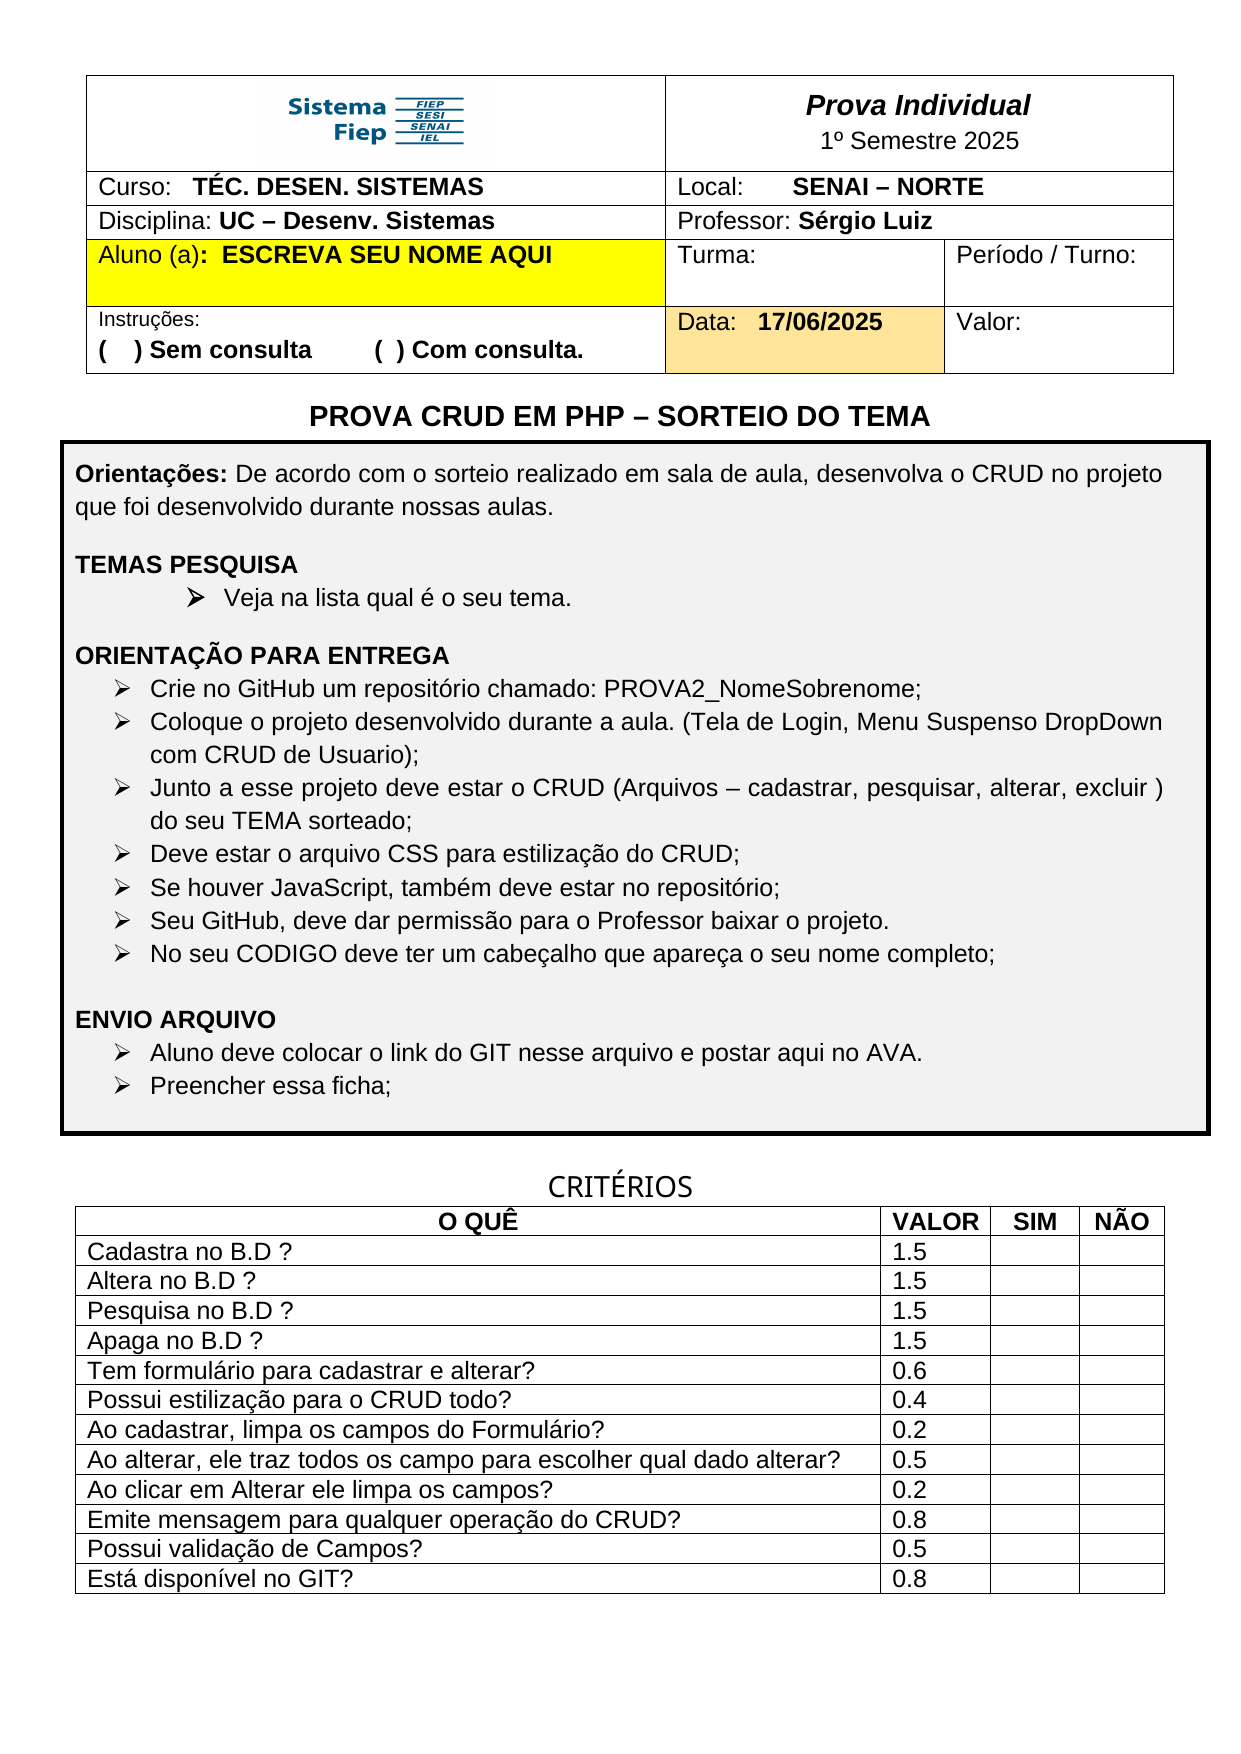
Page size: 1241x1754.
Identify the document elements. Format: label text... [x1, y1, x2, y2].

table_cell [1080, 1534, 1164, 1563]
table_cell Data: 17/06/2025 [666, 307, 944, 373]
table_cell 1.5 [881, 1296, 990, 1325]
text ENVIO ARQUIVO [75, 1005, 1165, 1034]
table_cell [991, 1266, 1079, 1295]
list No seu CODIGO deve ter um cabeçalho que apareça o seu nome completo; [112, 939, 1165, 968]
list Seu GitHub, deve dar permissão para o Professor baixar o projeto. [112, 906, 1165, 934]
table_cell Professor: Sérgio Luiz [666, 206, 1173, 239]
picture [261, 76, 491, 167]
text ORIENTAÇÃO PARA ENTREGA [75, 641, 1165, 670]
table_cell Ao clicar em Alterar ele limpa os campos? [76, 1475, 880, 1503]
list Veja na lista qual é o seu tema. [186, 583, 1165, 612]
table_cell Curso: TÉC. DESEN. SISTEMAS [87, 172, 665, 205]
table_cell Emite mensagem para qualquer operação do CRUD? [76, 1505, 880, 1533]
table_cell Instruções: ( ) Sem consulta ( ) Com consulta. [87, 307, 665, 373]
list Se houver JavaScript, também deve estar no repositório; [112, 872, 1165, 901]
list Crie no GitHub um repositório chamado: PROVA2_NomeSobrenome; [112, 674, 1165, 703]
table_header [87, 76, 665, 171]
table_header NÃO [1080, 1207, 1164, 1235]
table_cell Tem formulário para cadastrar e alterar? [76, 1356, 880, 1384]
table_cell 0.5 [881, 1445, 990, 1474]
table_cell 0.2 [881, 1475, 990, 1503]
text TEMAS PESQUISA [75, 550, 1165, 578]
table_cell Possui validação de Campos? [76, 1534, 880, 1563]
table_cell Cadastra no B.D ? [76, 1236, 880, 1265]
table_header O QUÊ [76, 1207, 880, 1235]
table_cell 0.2 [881, 1415, 990, 1444]
table_cell [991, 1415, 1079, 1444]
table_header VALOR [881, 1207, 990, 1235]
table_cell 0.6 [881, 1356, 990, 1384]
table_header SIM [991, 1207, 1079, 1235]
table_cell [1080, 1445, 1164, 1474]
table_cell 1.5 [881, 1236, 990, 1265]
table_cell [991, 1445, 1079, 1474]
table_cell [991, 1326, 1079, 1354]
table_cell [991, 1236, 1079, 1265]
table_cell 1.5 [881, 1326, 990, 1354]
table_cell Valor: [945, 307, 1173, 373]
list Aluno deve colocar o link do GIT nesse arquivo e postar aqui no AVA. [112, 1038, 1165, 1067]
table_cell [991, 1475, 1079, 1503]
table_cell [991, 1564, 1079, 1593]
table_cell [1080, 1236, 1164, 1265]
table_cell [1080, 1356, 1164, 1384]
table_header Prova Individual 1º Semestre 2025 [666, 76, 1173, 171]
table_cell [991, 1356, 1079, 1384]
text PROVA CRUD EM PHP – SORTEIO DO TEMA [75, 399, 1165, 433]
list Preencher essa ficha; [112, 1071, 1165, 1100]
table_cell [1080, 1415, 1164, 1444]
table_cell Período / Turno: [945, 240, 1173, 306]
list Junto a esse projeto deve estar o CRUD (Arquivos – cadastrar, pesquisar, alterar, excluir ) do seu TEMA sorteado; [112, 773, 1165, 835]
table_cell [1080, 1505, 1164, 1533]
table_cell [1080, 1296, 1164, 1325]
table_cell Apaga no B.D ? [76, 1326, 880, 1354]
table_cell [1080, 1266, 1164, 1295]
table_cell [1080, 1385, 1164, 1414]
table_cell [1080, 1326, 1164, 1354]
table_cell Pesquisa no B.D ? [76, 1296, 880, 1325]
table_cell [1080, 1475, 1164, 1503]
table_cell Altera no B.D ? [76, 1266, 880, 1295]
table_cell [991, 1534, 1079, 1563]
table_cell Ao cadastrar, limpa os campos do Formulário? [76, 1415, 880, 1444]
table_cell Disciplina: UC – Desenv. Sistemas [87, 206, 665, 239]
table_cell 0.8 [881, 1564, 990, 1593]
text CRITÉRIOS [75, 1166, 1165, 1206]
table_cell 0.5 [881, 1534, 990, 1563]
text Orientações: De acordo com o sorteio realizado em sala de aula, desenvolva o CRUD no projeto que foi desenvolvido durante nossas aulas. [75, 459, 1165, 521]
table_cell 0.8 [881, 1505, 990, 1533]
table_cell 1.5 [881, 1266, 990, 1295]
table_cell [991, 1296, 1079, 1325]
table_cell [991, 1385, 1079, 1414]
list Coloque o projeto desenvolvido durante a aula. (Tela de Login, Menu Suspenso DropDown com CRUD de Usuario); [112, 707, 1165, 769]
table_cell Está disponível no GIT? [76, 1564, 880, 1593]
table_cell Aluno (a): ESCREVA SEU NOME AQUI [87, 240, 665, 306]
table_cell Possui estilização para o CRUD todo? [76, 1385, 880, 1414]
table_cell Ao alterar, ele traz todos os campo para escolher qual dado alterar? [76, 1445, 880, 1474]
list Deve estar o arquivo CSS para estilização do CRUD; [112, 839, 1165, 868]
table_cell Turma: [666, 240, 944, 306]
table_cell [991, 1505, 1079, 1533]
table_cell Local: SENAI – NORTE [666, 172, 1173, 205]
table_cell [1080, 1564, 1164, 1593]
table_cell 0.4 [881, 1385, 990, 1414]
